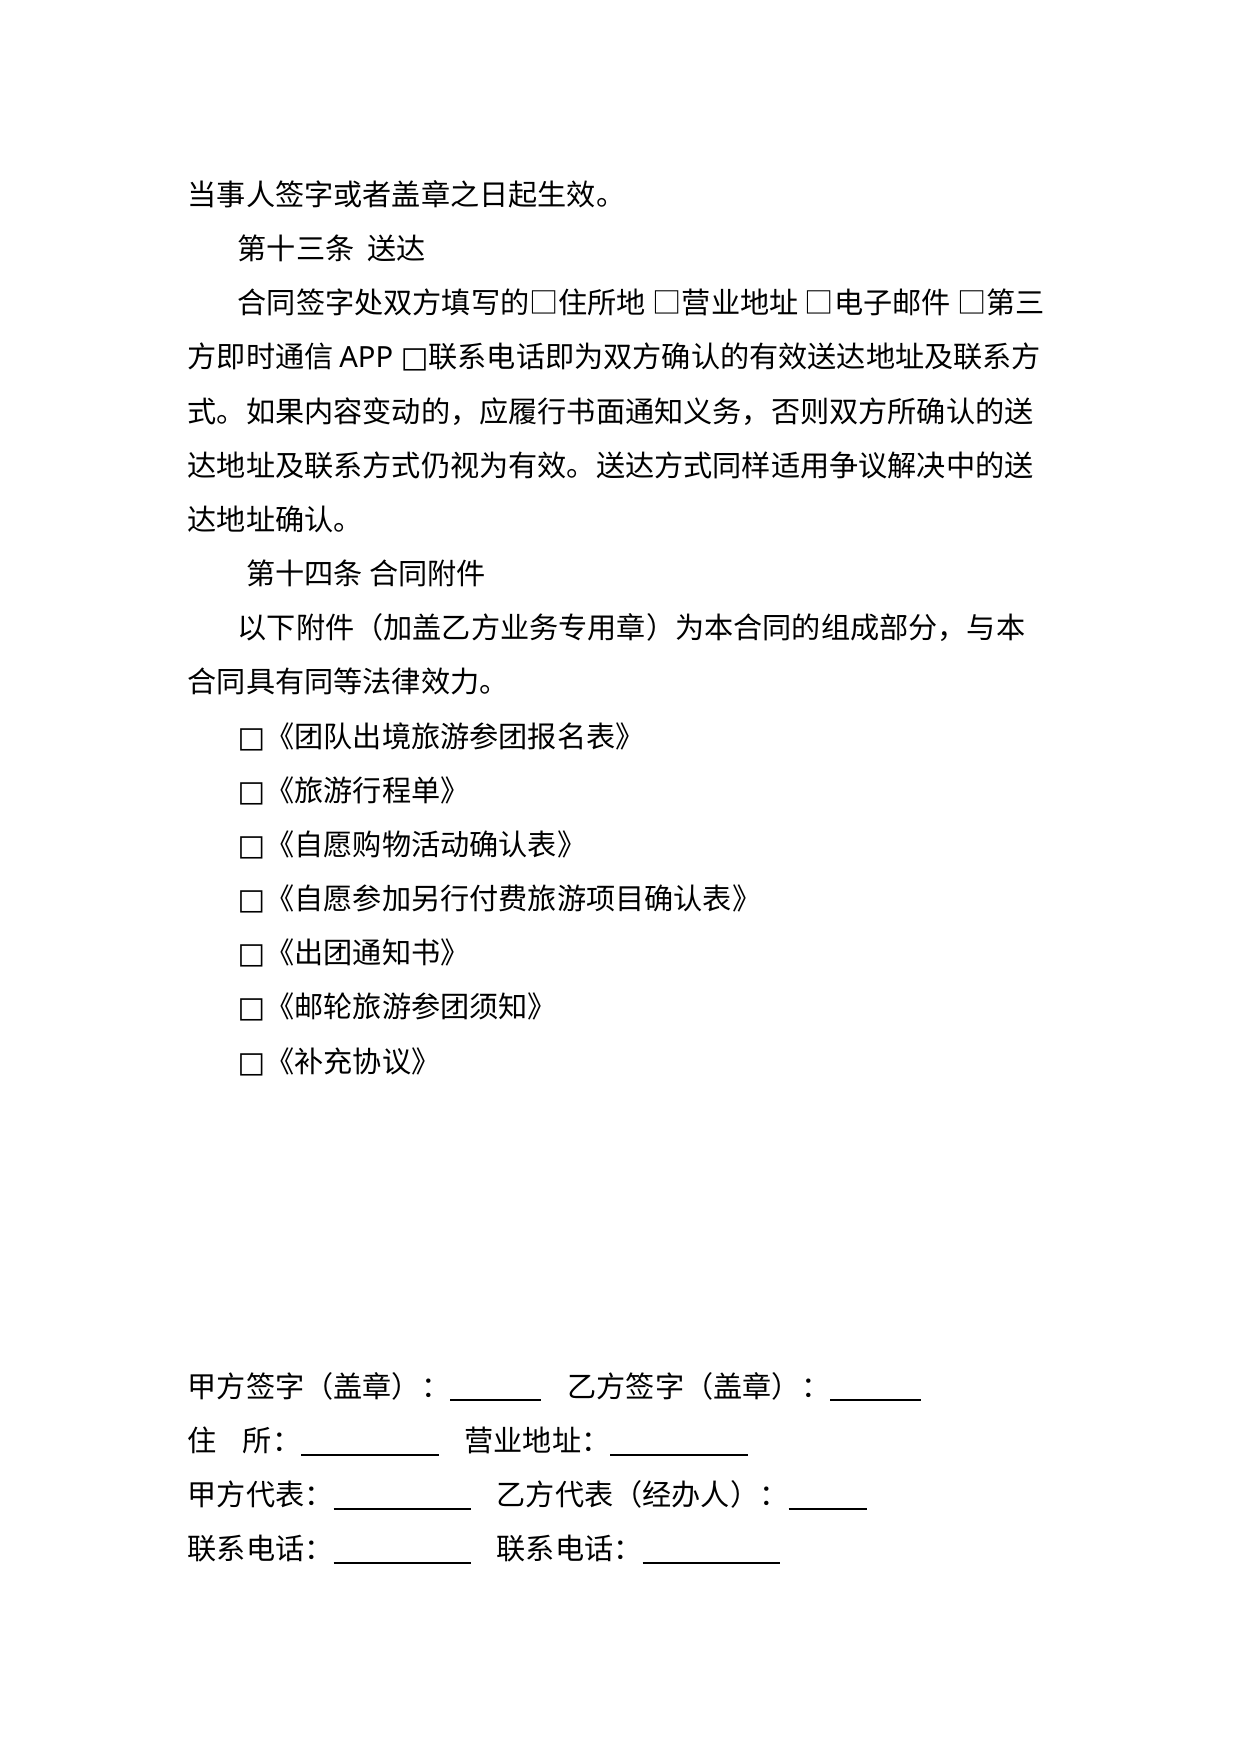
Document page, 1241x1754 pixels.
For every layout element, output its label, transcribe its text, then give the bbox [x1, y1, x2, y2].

text 甲方代表： 乙方代表（经办人）： [187, 1462, 1053, 1516]
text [187, 162, 1047, 216]
text 第十三条 送达 [187, 216, 1047, 270]
text □《补充协议》 [187, 1029, 1047, 1083]
text □《团队出境旅游参团报名表》 [187, 704, 1047, 758]
text 合同签字处双方填写的□住所地 □营业地址 □电子邮件 □第三方即时通信APP □联系电话即为双方确认的有效送达地址及联系方式。如果内容变动的，应履行书面通知义务，否则双方所确认的送达地址及联系方式仍视为有效。送达方式同样适用争议解决中的送达地址确认。 [187, 270, 1047, 541]
text 第十四条 合同附件 [187, 541, 1047, 595]
text □《邮轮旅游参团须知》 [187, 974, 1047, 1029]
text 以下附件（加盖乙方业务专用章）为本合同的组成部分，与本合同具有同等法律效力。 [187, 595, 1047, 704]
text 住 所： 营业地址： [187, 1408, 1053, 1462]
text □《旅游行程单》 [187, 758, 1047, 812]
text □《出团通知书》 [187, 920, 1047, 974]
text 联系电话： 联系电话： [187, 1516, 1053, 1570]
text □《自愿参加另行付费旅游项目确认表》 [187, 866, 1047, 920]
text 甲方签字（盖章）： 乙方签字（盖章）： [187, 1354, 1053, 1408]
text □《自愿购物活动确认表》 [187, 812, 1047, 866]
